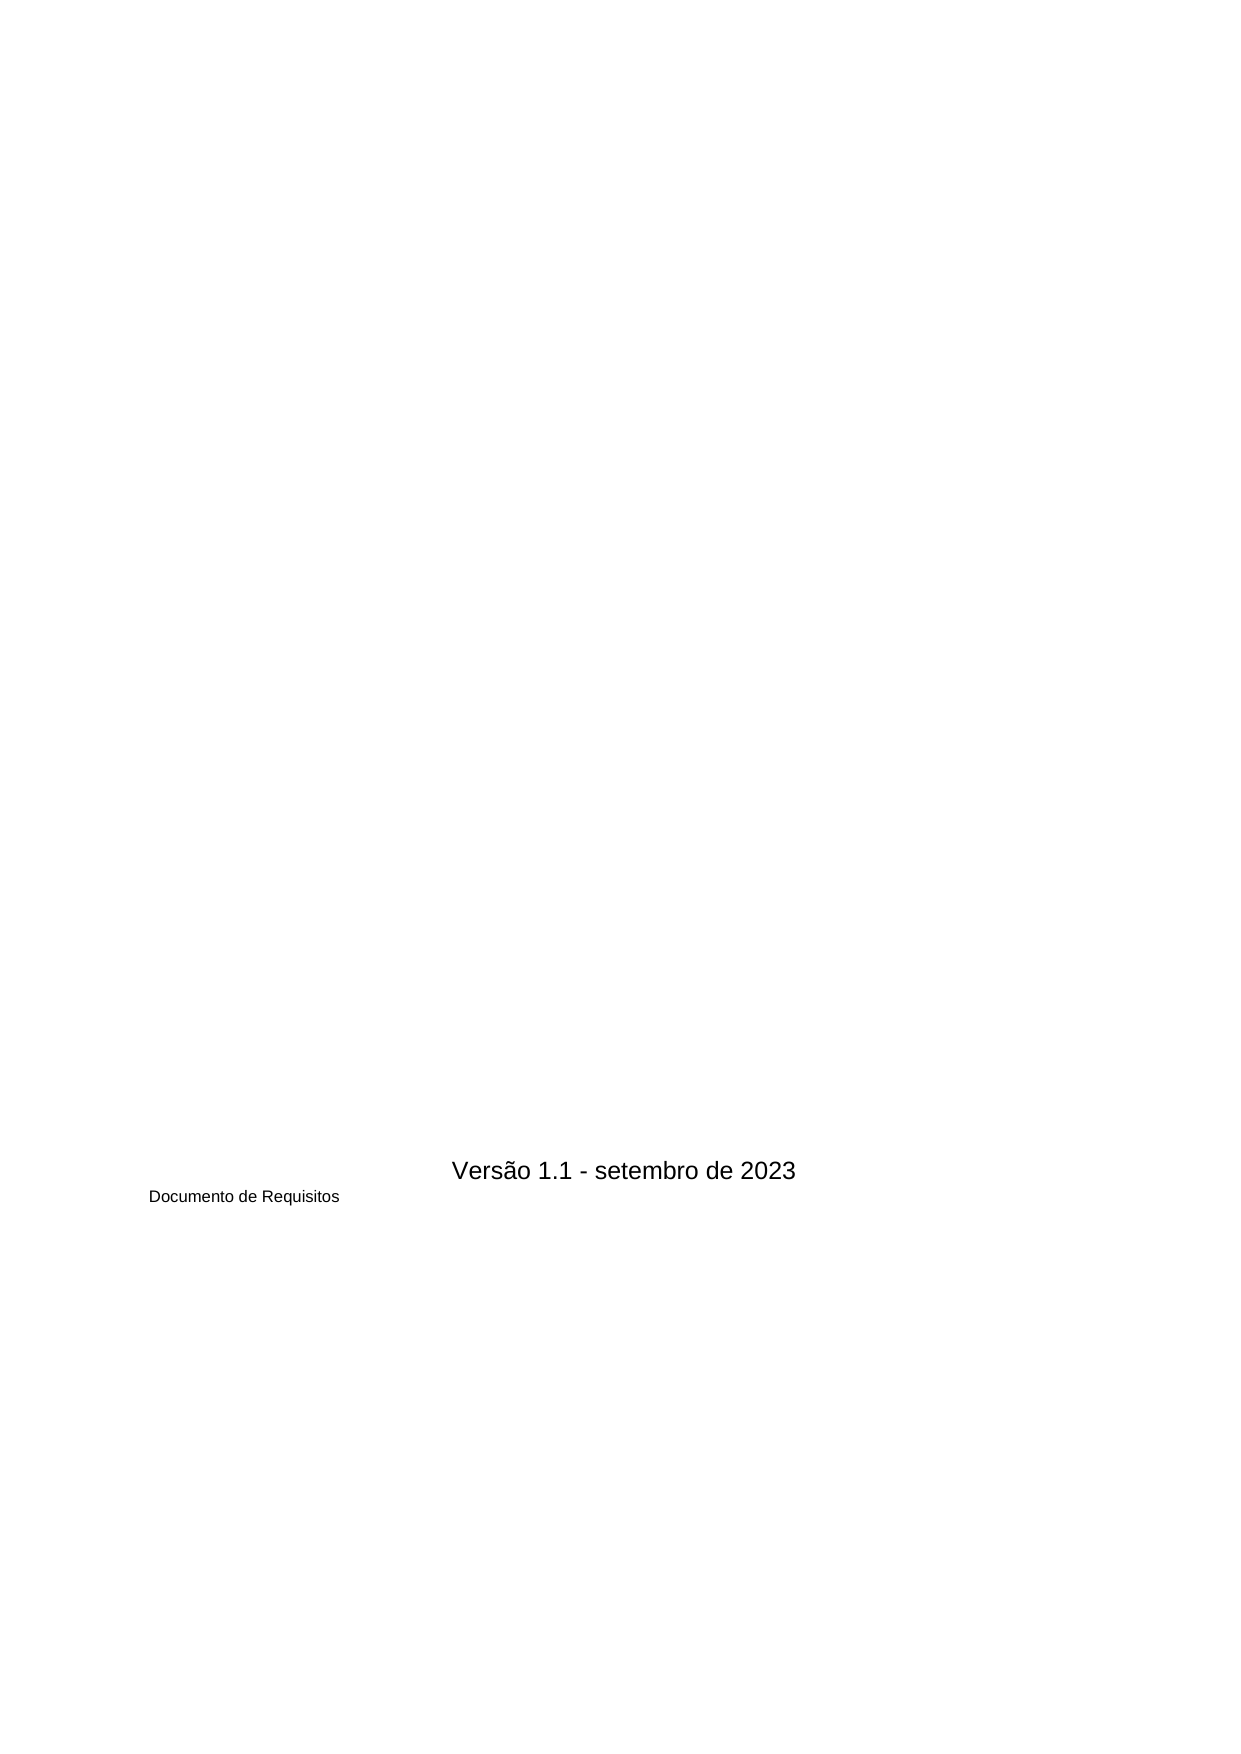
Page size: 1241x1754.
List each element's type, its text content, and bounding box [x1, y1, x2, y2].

text Documento de Requisitos [149, 1187, 977, 1206]
text Versão 1.1 - setembro de 2023 [149, 1156, 1098, 1185]
